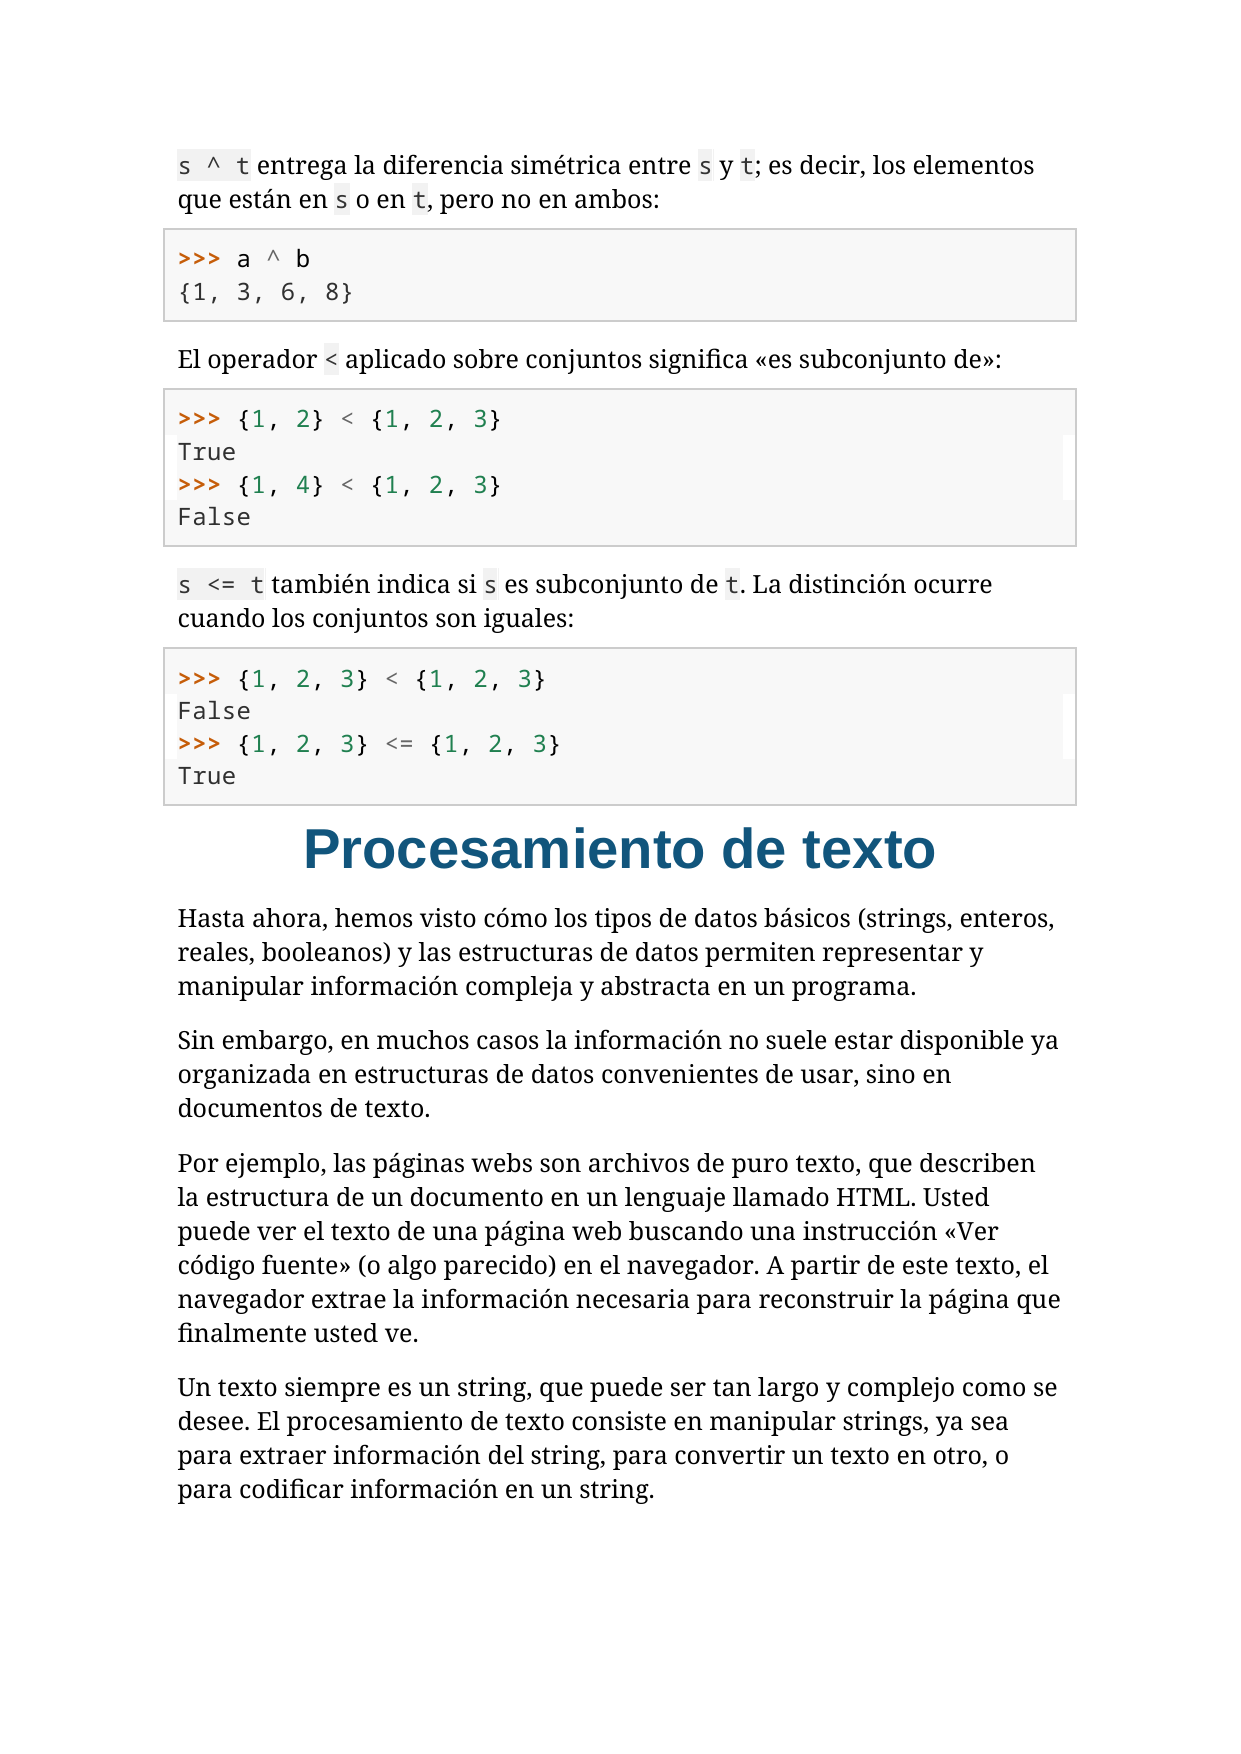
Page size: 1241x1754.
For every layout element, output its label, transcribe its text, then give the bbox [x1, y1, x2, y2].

text >>> a ^ b [165, 230, 1075, 261]
text True [177, 435, 1063, 467]
text El operador < aplicado sobre conjuntos significa «es subconjunto de»: [177, 342, 1063, 376]
text Un texto siempre es un string, que puede ser tan largo y complejo como se desee. El procesamiento de texto consiste en manipular strings, ya sea para extraer información del string, para convertir un texto en otro, o para codificar información en un string. [177, 1369, 1063, 1506]
text Sin embargo, en muchos casos la información no suele estar disponible ya organizada en estructuras de datos convenientes de usar, sino en documentos de texto. [177, 1023, 1063, 1125]
text Hasta ahora, hemos visto cómo los tipos de datos básicos (strings, enteros, reales, booleanos) y las estructuras de datos permiten representar y manipular información compleja y abstracta en un programa. [177, 901, 1063, 1003]
text s ^ t entrega la diferencia simétrica entre s y t; es decir, los elementos que están en s o en t, pero no en ambos: [177, 148, 1063, 216]
text >>> {1, 2, 3} < {1, 2, 3} [165, 649, 1075, 694]
text {1, 3, 6, 8} [165, 261, 1075, 320]
text False [177, 694, 1063, 727]
text s <= t también indica si s es subconjunto de t. La distinción ocurre cuando los conjuntos son iguales: [177, 567, 1063, 635]
text False [165, 486, 1075, 545]
text >>> {1, 2, 3} <= {1, 2, 3} [177, 727, 1063, 745]
text >>> {1, 4} < {1, 2, 3} [177, 467, 1063, 486]
text True [165, 745, 1075, 804]
text Por ejemplo, las páginas webs son archivos de puro texto, que describen la estructura de un documento en un lenguaje llamado HTML. Usted puede ver el texto de una página web buscando una instrucción «Ver código fuente» (o algo parecido) en el navegador. A partir de este texto, el navegador extrae la información necesaria para reconstruir la página que finalmente usted ve. [177, 1145, 1063, 1349]
subtitle Procesamiento de texto [177, 806, 1063, 881]
text >>> {1, 2} < {1, 2, 3} [165, 390, 1075, 435]
